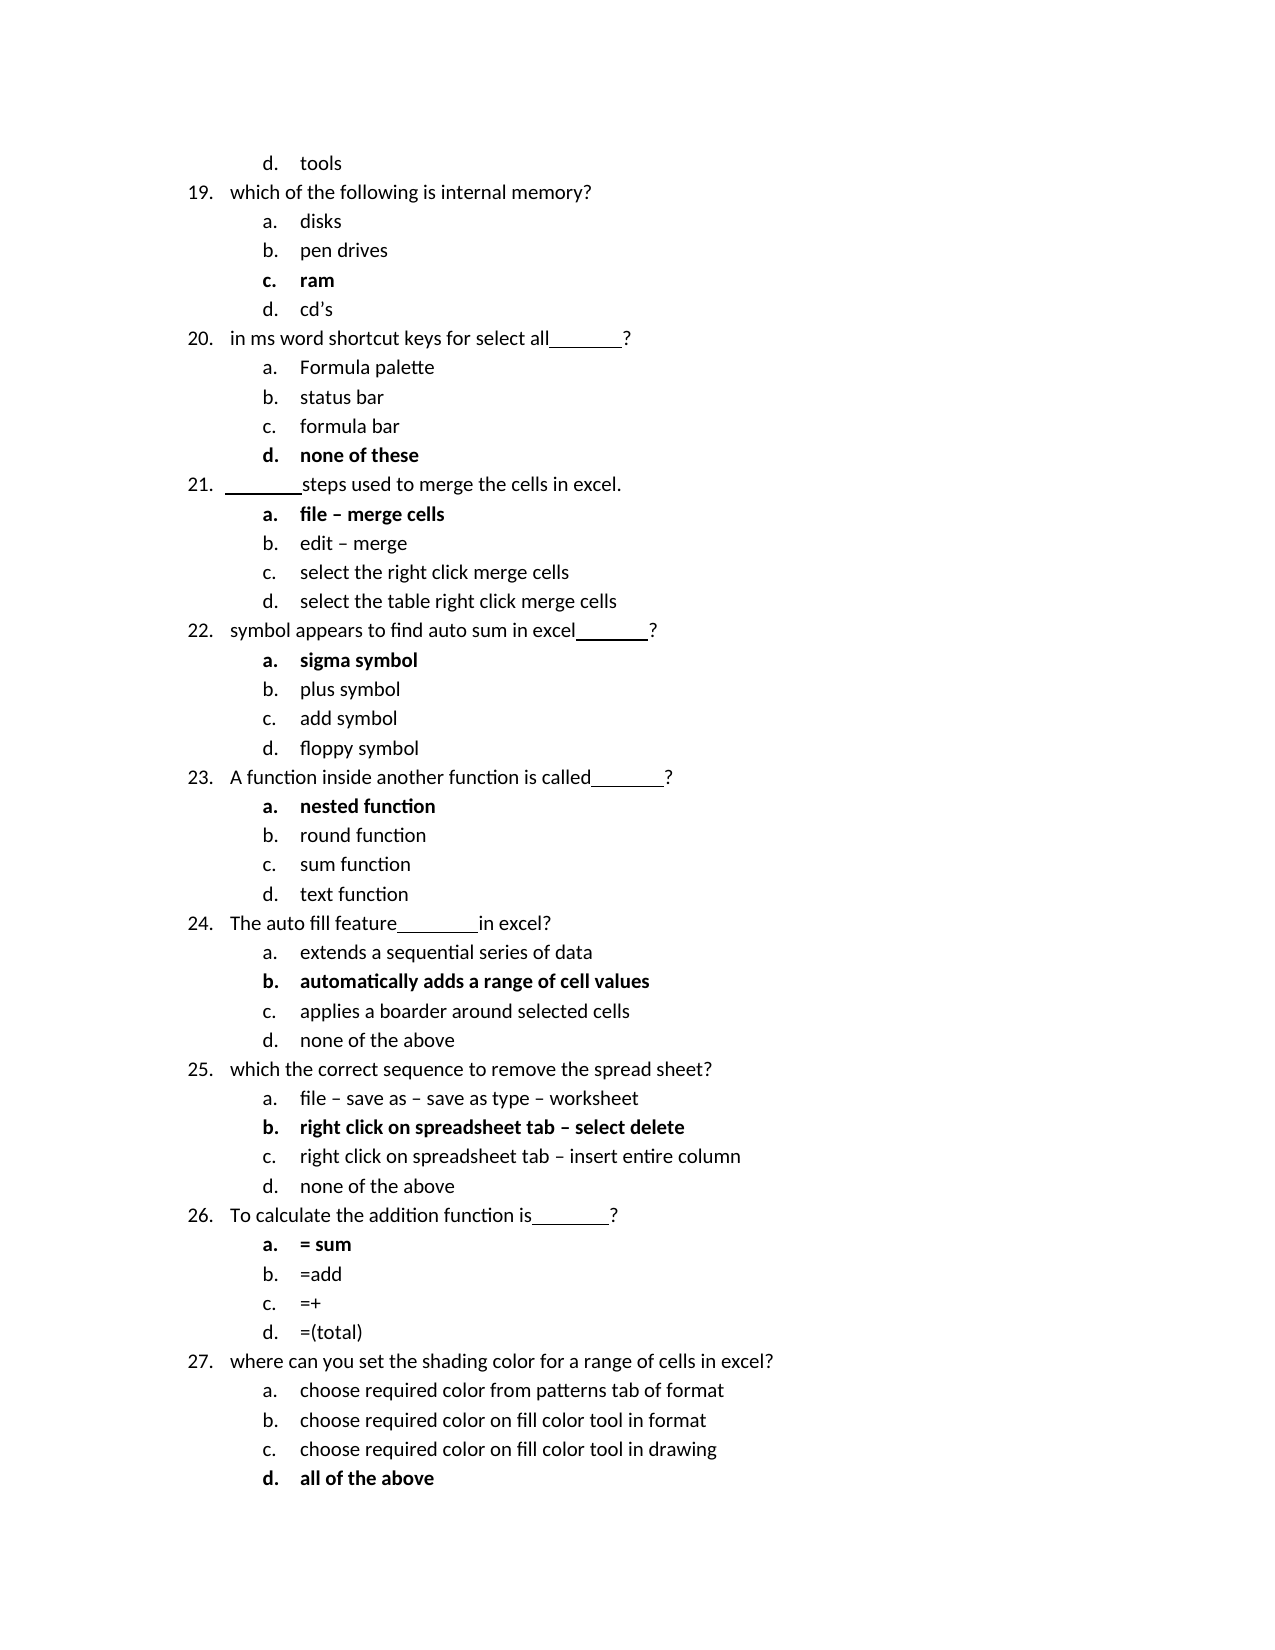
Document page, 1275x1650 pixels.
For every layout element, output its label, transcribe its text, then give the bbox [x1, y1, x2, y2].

list A function inside another function is called ? [187, 764, 1160, 789]
list where can you set the shading color for a range of cells in excel? [187, 1348, 1160, 1374]
list select the table right click merge cells [262, 588, 1160, 614]
subtitle right click on spreadsheet tab – select delete [262, 1114, 1160, 1140]
list steps used to merge the cells in excel. [187, 472, 1160, 497]
list applies a boarder around selected cells [262, 998, 1160, 1023]
text b. =add [262, 1261, 1160, 1286]
text c. =+ [262, 1290, 1160, 1315]
subtitle file – merge cells [262, 501, 1160, 526]
list The auto fill feature in excel? [187, 910, 1160, 936]
list floppy symbol [262, 735, 1160, 760]
list choose required color on fill color tool in format [262, 1407, 1160, 1432]
list select the right click merge cells [262, 559, 1160, 585]
list which of the following is internal memory? [187, 179, 1160, 204]
subtitle none of these [262, 442, 1160, 468]
list disks [262, 208, 1160, 234]
list round function [262, 822, 1160, 848]
subtitle all of the above [262, 1465, 1160, 1491]
list status bar [262, 384, 1160, 409]
list choose required color from patterns tab of format [262, 1378, 1160, 1403]
list plus symbol [262, 676, 1160, 702]
list text function [262, 881, 1160, 906]
subtitle a. = sum [262, 1232, 1160, 1257]
list none of the above [262, 1027, 1160, 1052]
list in ms word shortcut keys for select all ? [187, 325, 1160, 351]
list which the correct sequence to remove the spread sheet? [187, 1056, 1160, 1082]
list choose required color on fill color tool in drawing [262, 1436, 1160, 1462]
list tools [262, 150, 1160, 175]
list cd’s [262, 296, 1160, 322]
subtitle automatically adds a range of cell values [262, 969, 1160, 994]
text d. =(total) [262, 1319, 1160, 1345]
list Formula palette [262, 354, 1160, 380]
list pen drives [262, 238, 1160, 263]
subtitle nested function [262, 793, 1160, 818]
list file – save as – save as type – worksheet [262, 1085, 1160, 1111]
list edit – merge [262, 530, 1160, 555]
list sum function [262, 852, 1160, 877]
list add symbol [262, 705, 1160, 731]
list extends a sequential series of data [262, 939, 1160, 965]
list formula bar [262, 413, 1160, 438]
subtitle ram [262, 267, 1160, 292]
list To calculate the addition function is ? [187, 1202, 1160, 1228]
subtitle sigma symbol [262, 647, 1160, 672]
list symbol appears to find auto sum in excel ? [187, 618, 1160, 643]
list right click on spreadsheet tab – insert entire column [262, 1144, 1160, 1169]
list none of the above [262, 1173, 1160, 1198]
